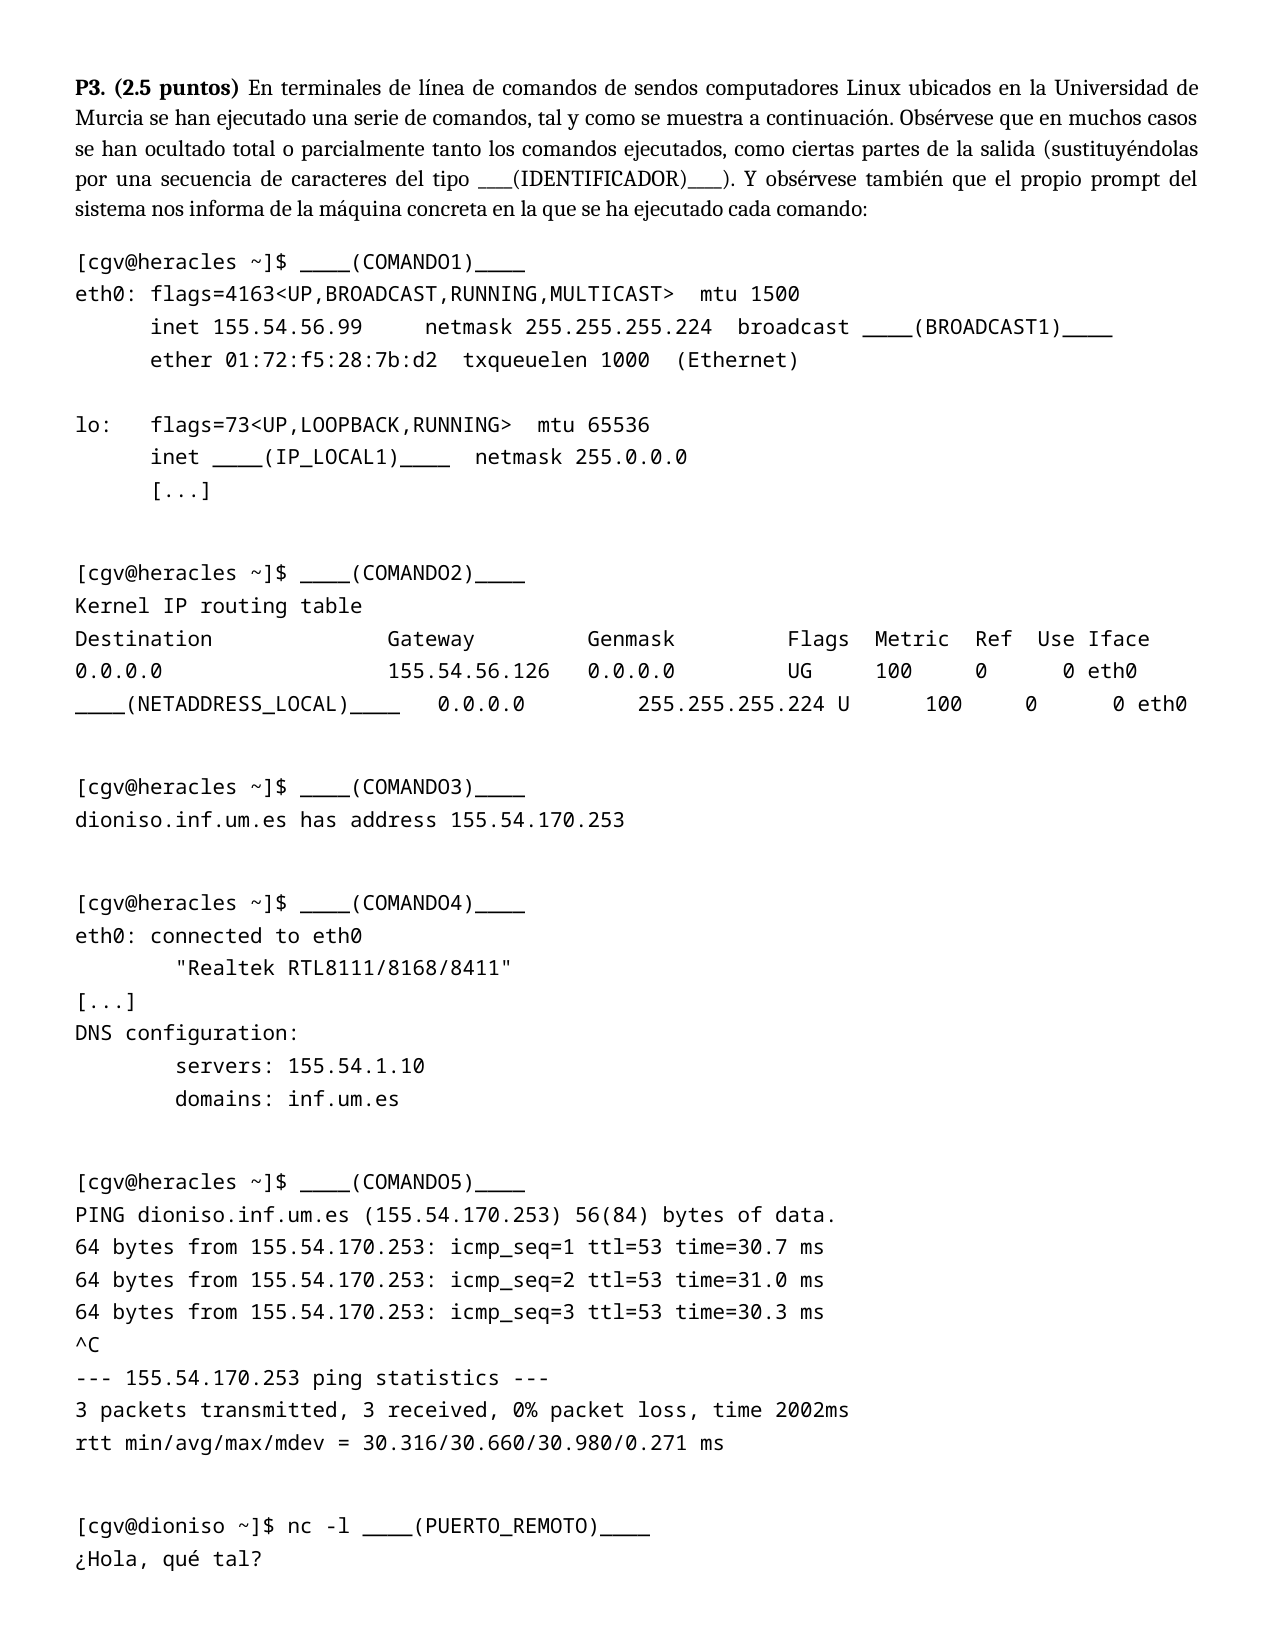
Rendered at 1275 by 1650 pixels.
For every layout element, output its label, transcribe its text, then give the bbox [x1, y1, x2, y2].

text [cgv@heracles ~]$ ____(COMANDO2)____ Kernel IP routing table Destination Gateway Genmask Flags Metric Ref Use Iface 0.0.0.0 155.54.56.126 0.0.0.0 UG 100 0 0 eth0 ____(NETADDRESS_LOCAL)____ 0.0.0.0 255.255.255.224 U 100 0 0 eth0 [75, 558, 1200, 747]
text [cgv@heracles ~]$ ____(COMANDO3)____ dioniso.inf.um.es has address 155.54.170.253 [75, 772, 1200, 863]
text [cgv@heracles ~]$ ____(COMANDO4)____ eth0: connected to eth0 "Realtek RTL8111/8168/8411" [...] DNS configuration: servers: 155.54.1.10 domains: inf.um.es [75, 888, 1200, 1142]
text P3. (2.5 puntos) En terminales de línea de comandos de sendos computadores Linux ubicados en la Universidad de Murcia se han ejecutado una serie de comandos, tal y como se muestra a continuación. Obsérvese que en muchos casos se han ocultado total o parcialmente tanto los comandos ejecutados, como ciertas partes de la salida (sustituyéndolas por una secuencia de caracteres del tipo ____(IDENTIFICADOR)____). Y obsérvese también que el propio prompt del sistema nos informa de la máquina concreta en la que se ha ejecutado cada comando: [75, 75, 1200, 222]
text [cgv@heracles ~]$ ____(COMANDO5)____ PING dioniso.inf.um.es (155.54.170.253) 56(84) bytes of data. 64 bytes from 155.54.170.253: icmp_seq=1 ttl=53 time=30.7 ms 64 bytes from 155.54.170.253: icmp_seq=2 ttl=53 time=31.0 ms 64 bytes from 155.54.170.253: icmp_seq=3 ttl=53 time=30.3 ms ^C --- 155.54.170.253 ping statistics --- 3 packets transmitted, 3 received, 0% packet loss, time 2002ms rtt min/avg/max/mdev = 30.316/30.660/30.980/0.271 ms [75, 1167, 1200, 1487]
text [75, 1511, 1200, 1572]
text [cgv@heracles ~]$ ____(COMANDO1)____ eth0: flags=4163<UP,BROADCAST,RUNNING,MULTICAST> mtu 1500 inet 155.54.56.99 netmask 255.255.255.224 broadcast ____(BROADCAST1)____ ether 01:72:f5:28:7b:d2 txqueuelen 1000 (Ethernet) lo: flags=73<UP,LOOPBACK,RUNNING> mtu 65536 inet ____(IP_LOCAL1)____ netmask 255.0.0.0 [...] [75, 247, 1200, 534]
